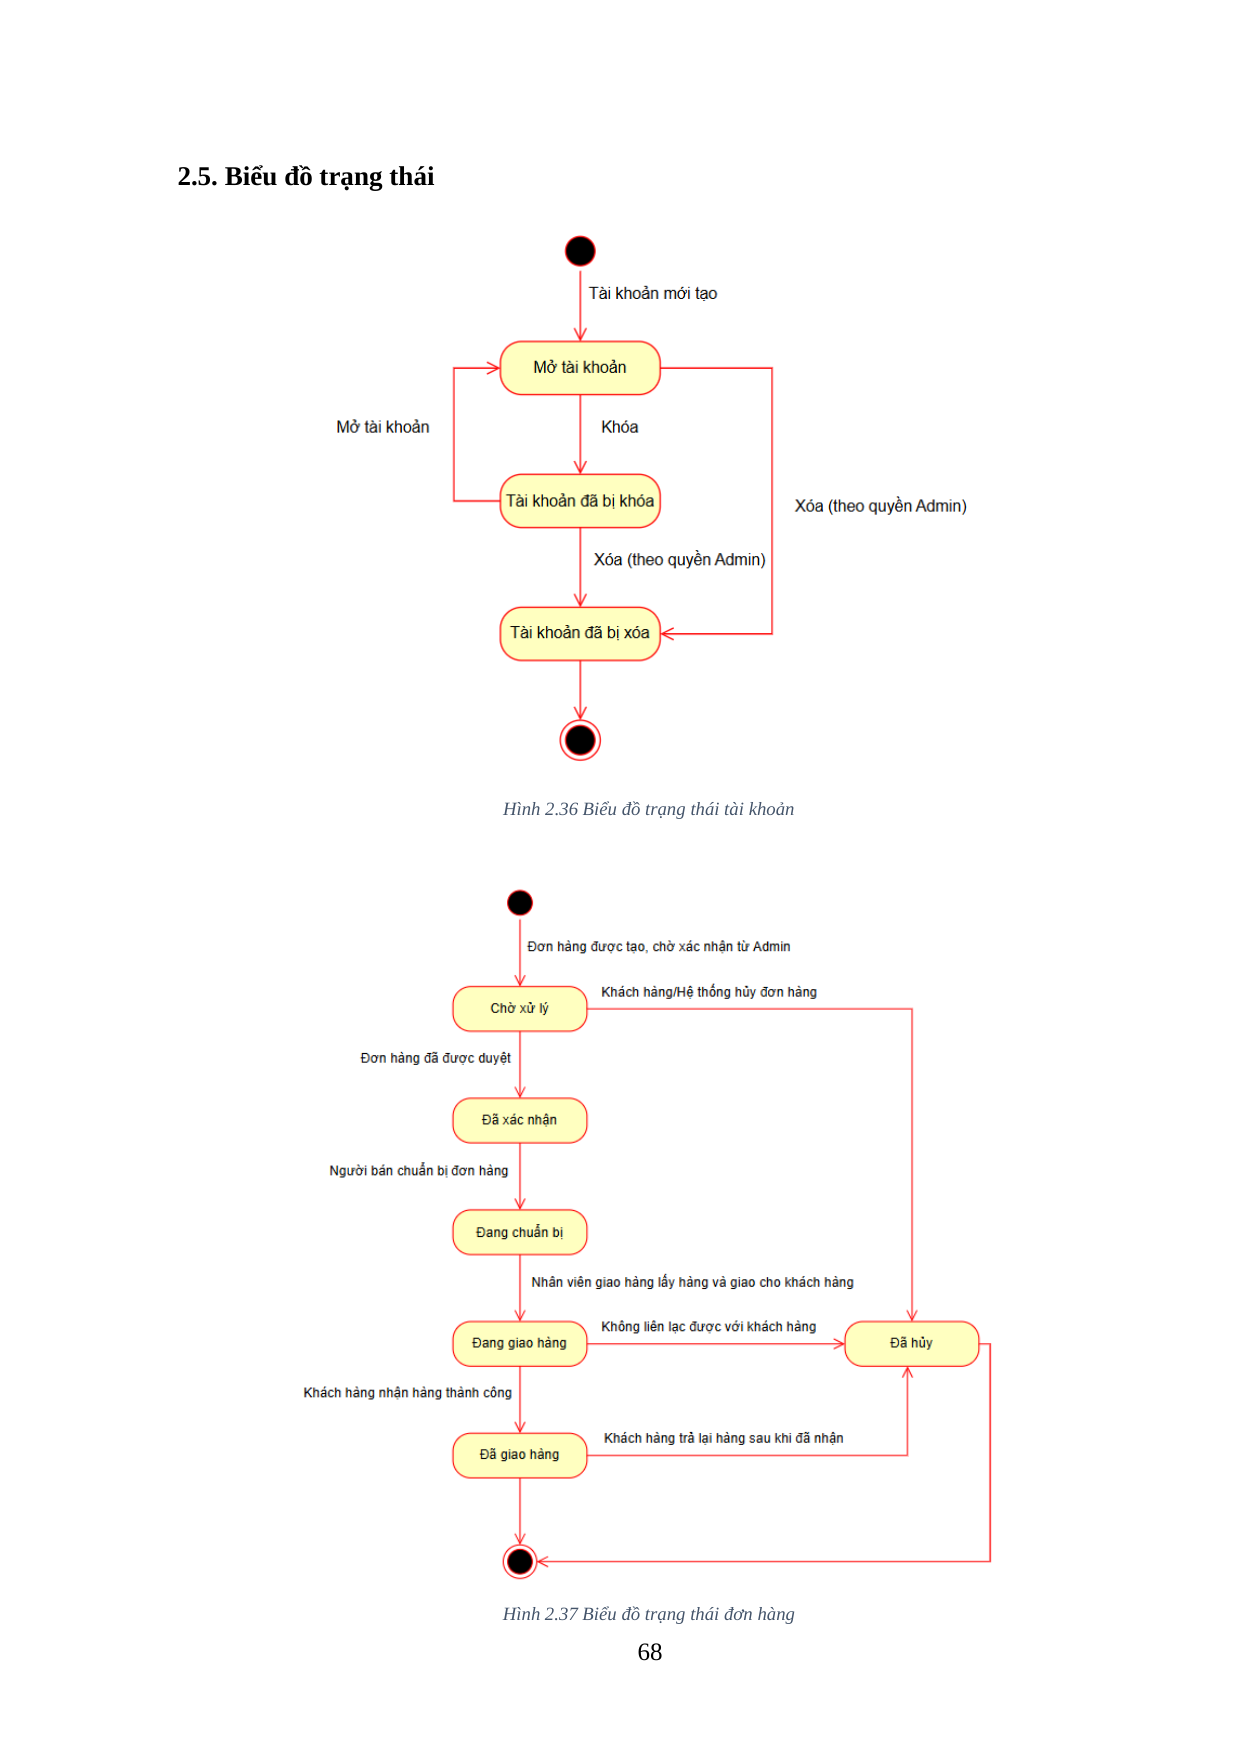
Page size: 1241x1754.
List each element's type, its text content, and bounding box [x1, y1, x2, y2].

picture [331, 219, 969, 784]
text Hình 2.36 Biểu đồ trạng thái tài khoản [177, 798, 1122, 820]
subtitle 2.5. Biểu đồ trạng thái [177, 160, 1122, 191]
text Hình 2.37 Biểu đồ trạng thái đơn hàng [177, 1603, 1122, 1624]
picture [297, 883, 1002, 1589]
